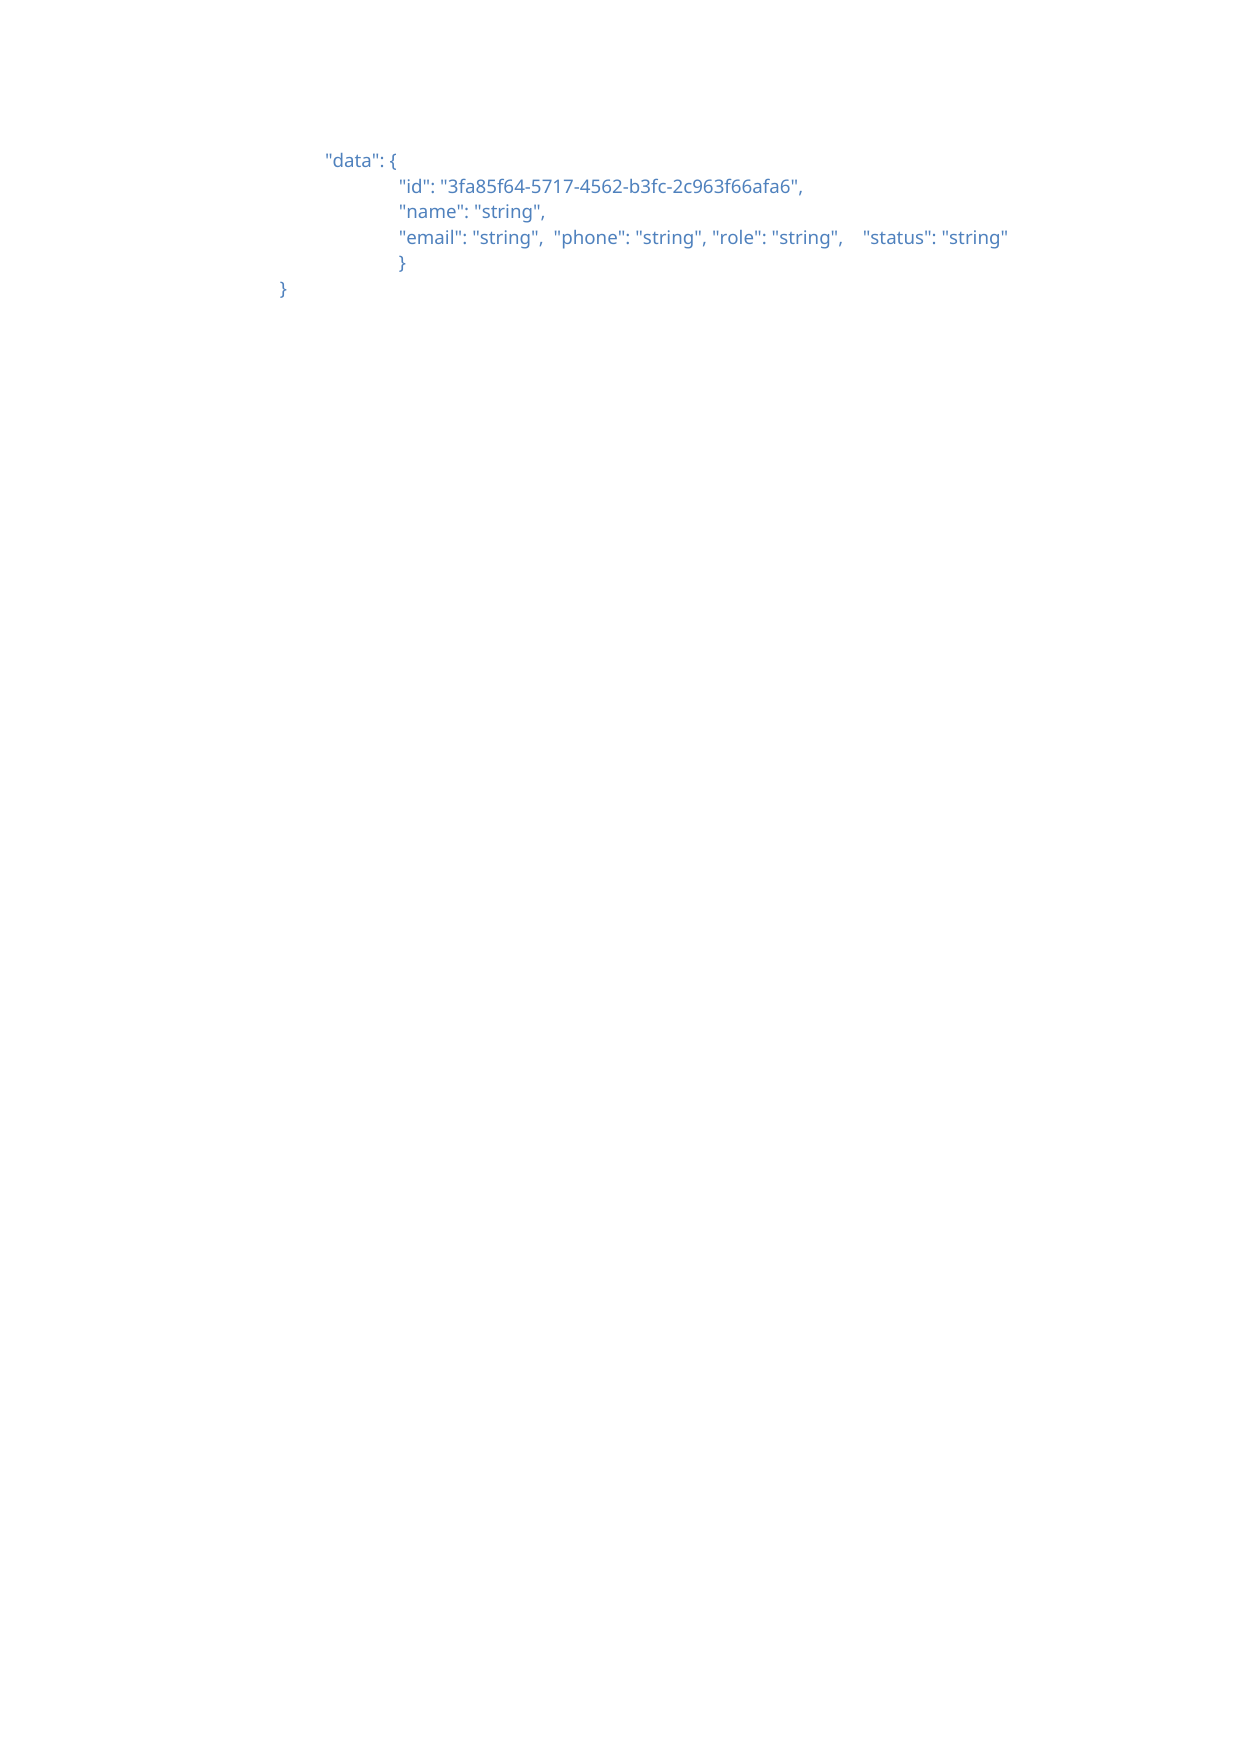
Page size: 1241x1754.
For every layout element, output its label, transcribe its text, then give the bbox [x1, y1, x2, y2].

text } [177, 250, 1063, 275]
text "id": "3fa85f64-5717-4562-b3fc-2c963f66afa6", [177, 173, 1063, 199]
text "data": { [177, 148, 1063, 173]
text } [177, 275, 1063, 301]
text "email": "string", "phone": "string", "role": "string", "status": "string" [177, 224, 1063, 250]
text "name": "string", [177, 199, 1063, 224]
